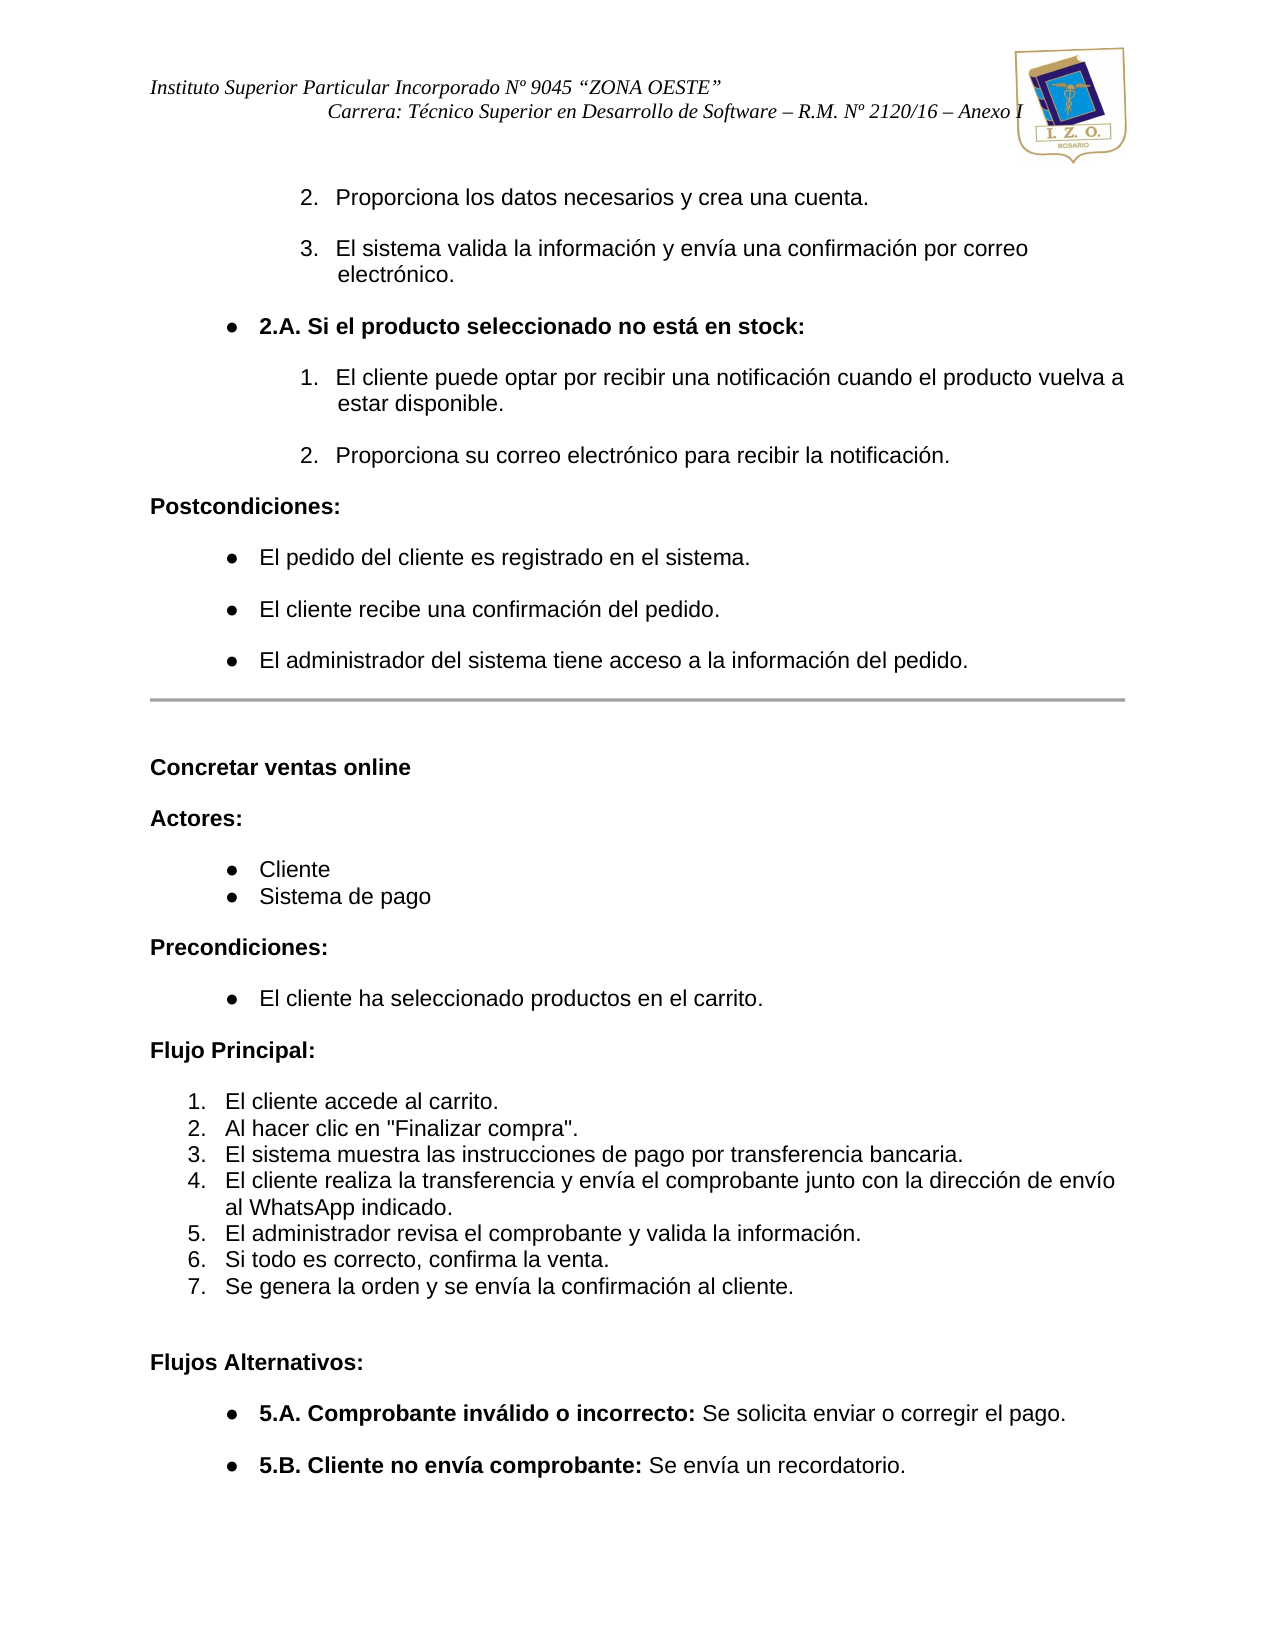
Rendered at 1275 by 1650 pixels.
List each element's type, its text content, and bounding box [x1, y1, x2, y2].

text 2. Proporciona su correo electrónico para recibir la notificación. [300, 442, 1125, 468]
list El cliente realiza la transferencia y envía el comprobante junto con la dirección de envío al WhatsApp indicado. [187, 1167, 1125, 1220]
text ● Sistema de pago [225, 883, 1125, 909]
picture [1015, 48, 1128, 165]
text Postcondiciones: [150, 493, 1125, 519]
list El sistema muestra las instrucciones de pago por transferencia bancaria. [187, 1141, 1125, 1167]
text Actores: [150, 805, 1125, 831]
list El cliente accede al carrito. [187, 1088, 1125, 1114]
text ● El cliente recibe una confirmación del pedido. [225, 596, 1125, 622]
text 1. El cliente puede optar por recibir una notificación cuando el producto vuelva a estar disponible. [300, 364, 1125, 417]
list Al hacer clic en "Finalizar compra". [187, 1114, 1125, 1141]
text ● 5.A. Comprobante inválido o incorrecto: Se solicita enviar o corregir el pago. [225, 1400, 1125, 1427]
text ● El administrador del sistema tiene acceso a la información del pedido. [225, 647, 1125, 673]
text ● El pedido del cliente es registrado en el sistema. [225, 544, 1125, 571]
text 2. Proporciona los datos necesarios y crea una cuenta. [300, 183, 1125, 210]
text Flujo Principal: [150, 1037, 1125, 1063]
text ● Cliente [225, 856, 1125, 883]
text ● 5.B. Cliente no envía comprobante: Se envía un recordatorio. [225, 1452, 1125, 1478]
text 3. El sistema valida la información y envía una confirmación por correo electrónico. [300, 235, 1125, 288]
list Si todo es correcto, confirma la venta. [187, 1246, 1125, 1273]
text Precondiciones: [150, 934, 1125, 960]
text Flujos Alternativos: [150, 1349, 1125, 1375]
list El administrador revisa el comprobante y valida la información. [187, 1220, 1125, 1246]
text Concretar ventas online [150, 754, 1125, 780]
text ● 2.A. Si el producto seleccionado no está en stock: [225, 313, 1125, 339]
list Se genera la orden y se envía la confirmación al cliente. [187, 1273, 1125, 1299]
text ● El cliente ha seleccionado productos en el carrito. [225, 985, 1125, 1012]
